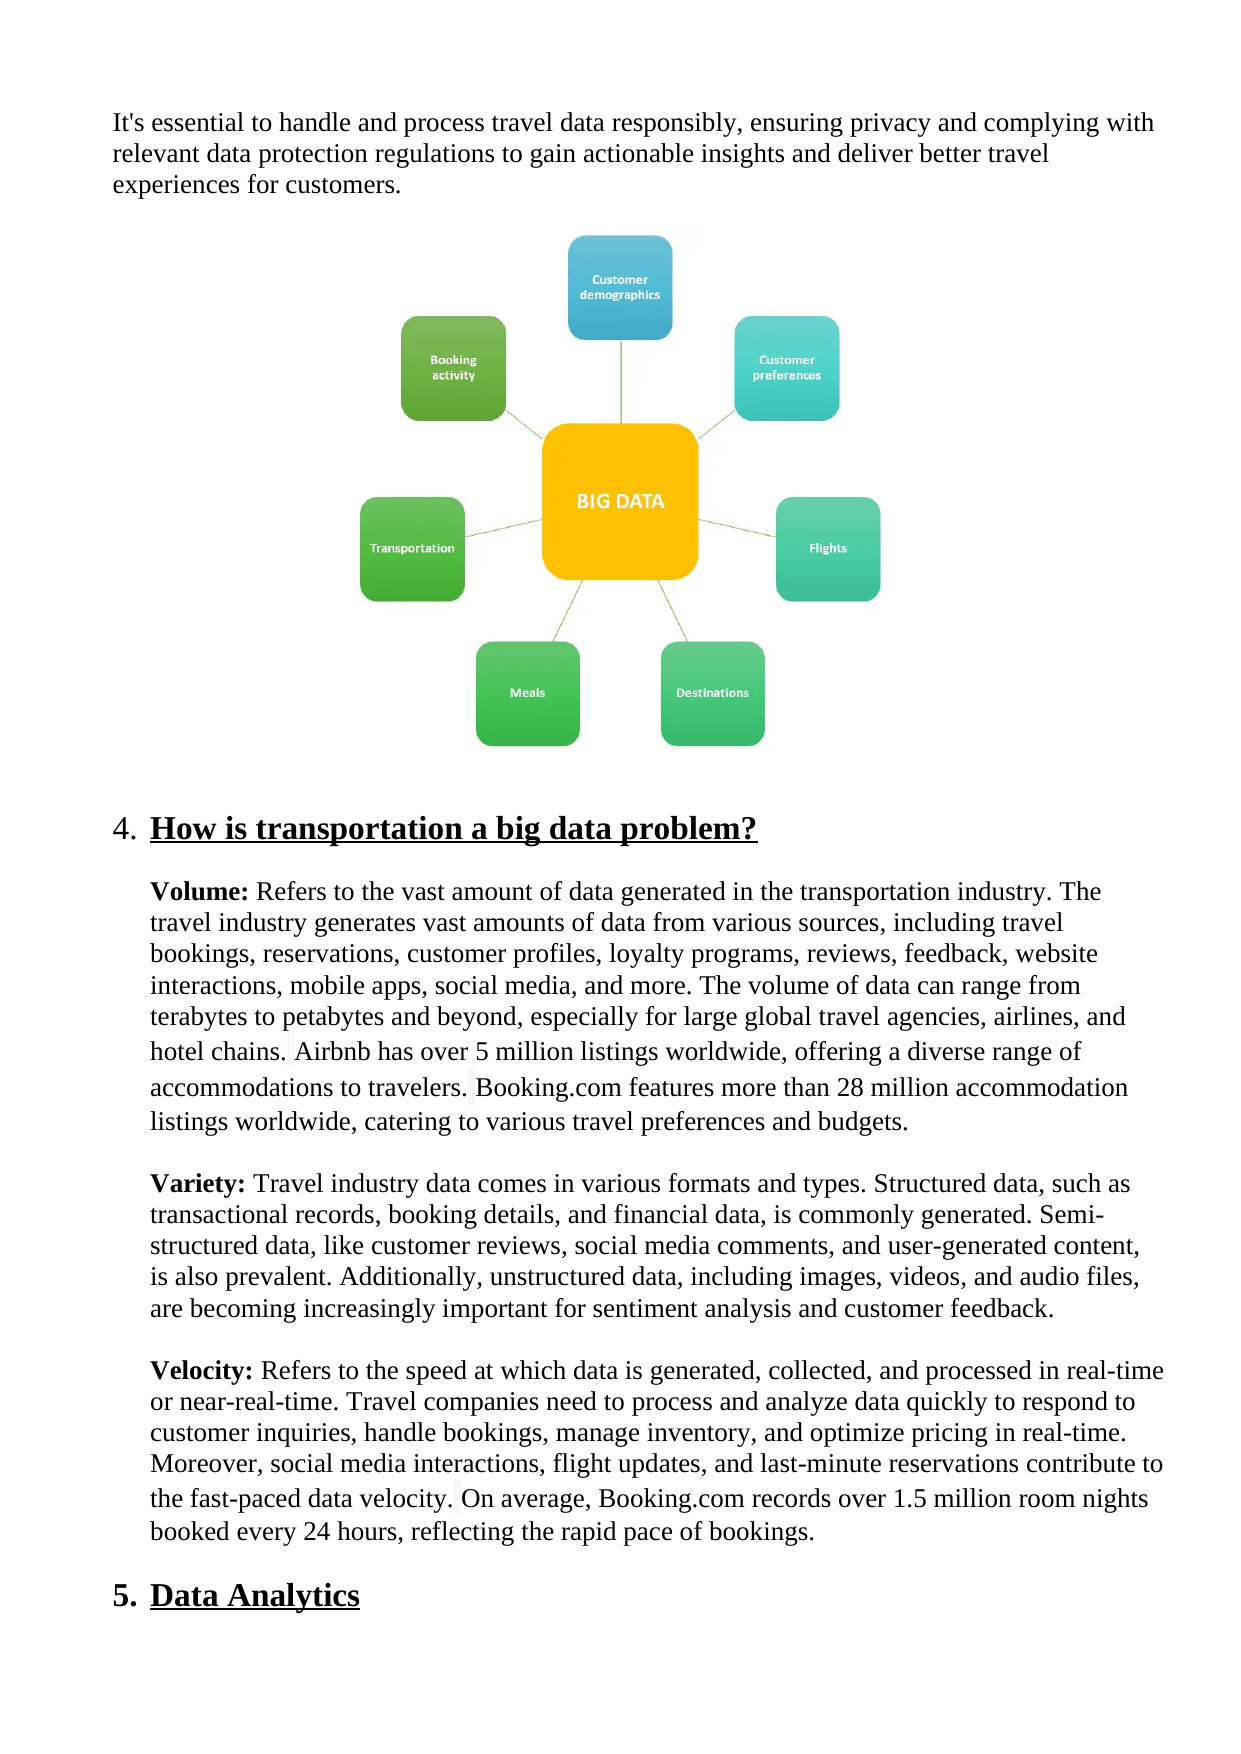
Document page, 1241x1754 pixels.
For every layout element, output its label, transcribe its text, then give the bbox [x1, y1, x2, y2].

text It's essential to handle and process travel data responsibly, ensuring privacy and complying with relevant data protection regulations to gain actionable insights and deliver better travel experiences for customers. [112, 106, 1165, 199]
list Variety: Travel industry data comes in various formats and types. Structured data, such as transactional records, booking details, and financial data, is commonly generated. Semi-structured data, like customer reviews, social media comments, and user-generated content, is also prevalent. Additionally, unstructured data, including images, videos, and audio files, are becoming increasingly important for sentiment analysis and customer feedback. [150, 1167, 1165, 1323]
list Data Analytics [112, 1575, 1165, 1614]
picture [273, 230, 967, 751]
list Velocity: Refers to the speed at which data is generated, collected, and processed in real-time or near-real-time. Travel companies need to process and analyze data quickly to respond to customer inquiries, handle bookings, manage inventory, and optimize pricing in real-time. Moreover, social media interactions, flight updates, and last-minute reservations contribute to the fast-paced data velocity. On average, Booking.com records over 1.5 million room nights booked every 24 hours, reflecting the rapid pace of bookings. [150, 1354, 1165, 1547]
list Volume: Refers to the vast amount of data generated in the transportation industry. The travel industry generates vast amounts of data from various sources, including travel bookings, reservations, customer profiles, loyalty programs, reviews, feedback, website interactions, mobile apps, social media, and more. The volume of data can range from terabytes to petabytes and beyond, especially for large global travel agencies, airlines, and hotel chains. Airbnb has over 5 million listings worldwide, offering a diverse range of accommodations to travelers. Booking.com features more than 28 million accommodation listings worldwide, catering to various travel preferences and budgets. [150, 875, 1165, 1136]
list How is transportation a big data problem? [112, 808, 1165, 847]
